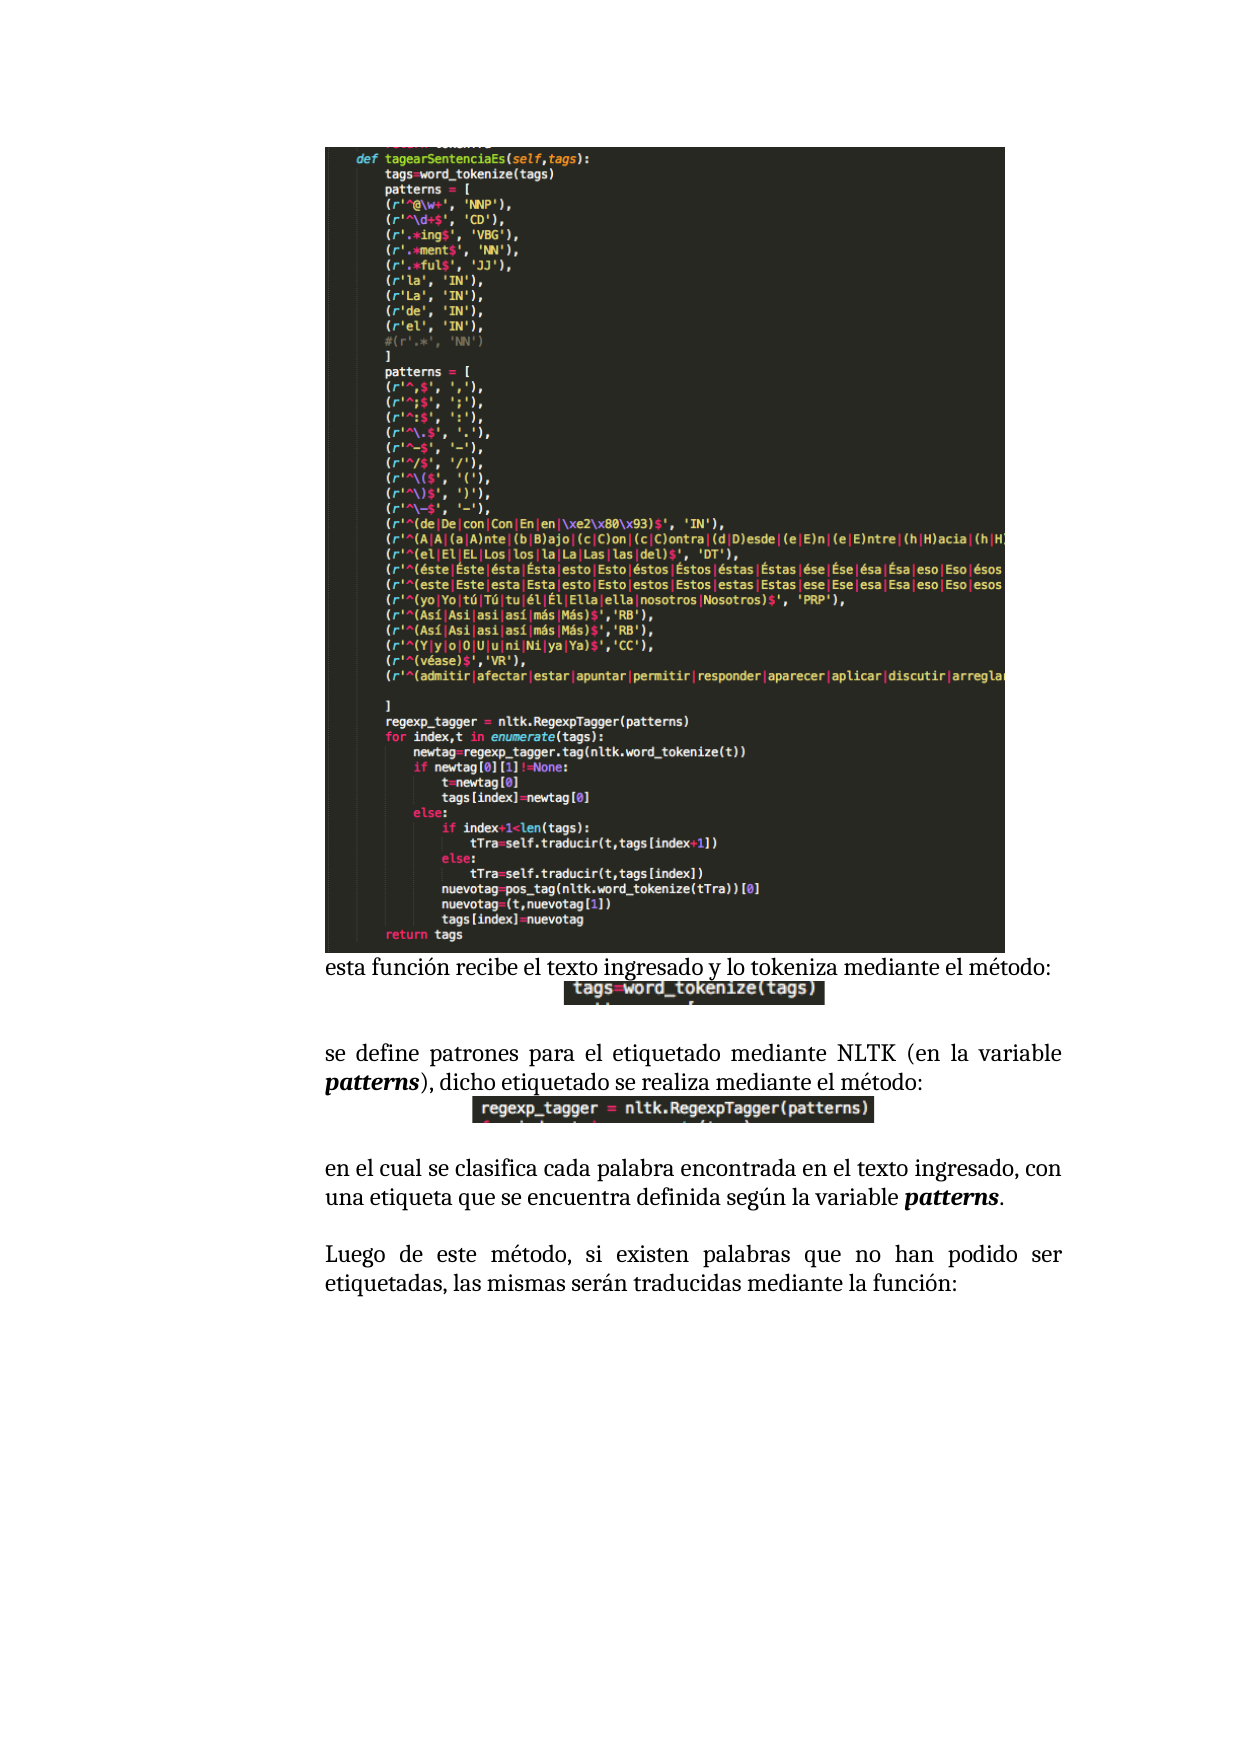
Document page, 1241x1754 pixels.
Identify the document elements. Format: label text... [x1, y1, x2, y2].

picture [472, 1096, 875, 1123]
picture [325, 147, 1005, 953]
text esta función recibe el texto ingresado y lo tokeniza mediante el método: [325, 953, 1063, 982]
text se define patrones para el etiquetado mediante NLTK (en la variable patterns), dicho etiquetado se realiza mediante el método: [325, 1039, 1063, 1097]
picture [563, 981, 825, 1005]
text Luego de este método, si existen palabras que no han podido ser etiquetadas, las mismas serán traducidas mediante la función: [325, 1240, 1063, 1298]
text en el cual se clasifica cada palabra encontrada en el texto ingresado, con una etiqueta que se encuentra definida según la variable patterns. [325, 1154, 1063, 1212]
